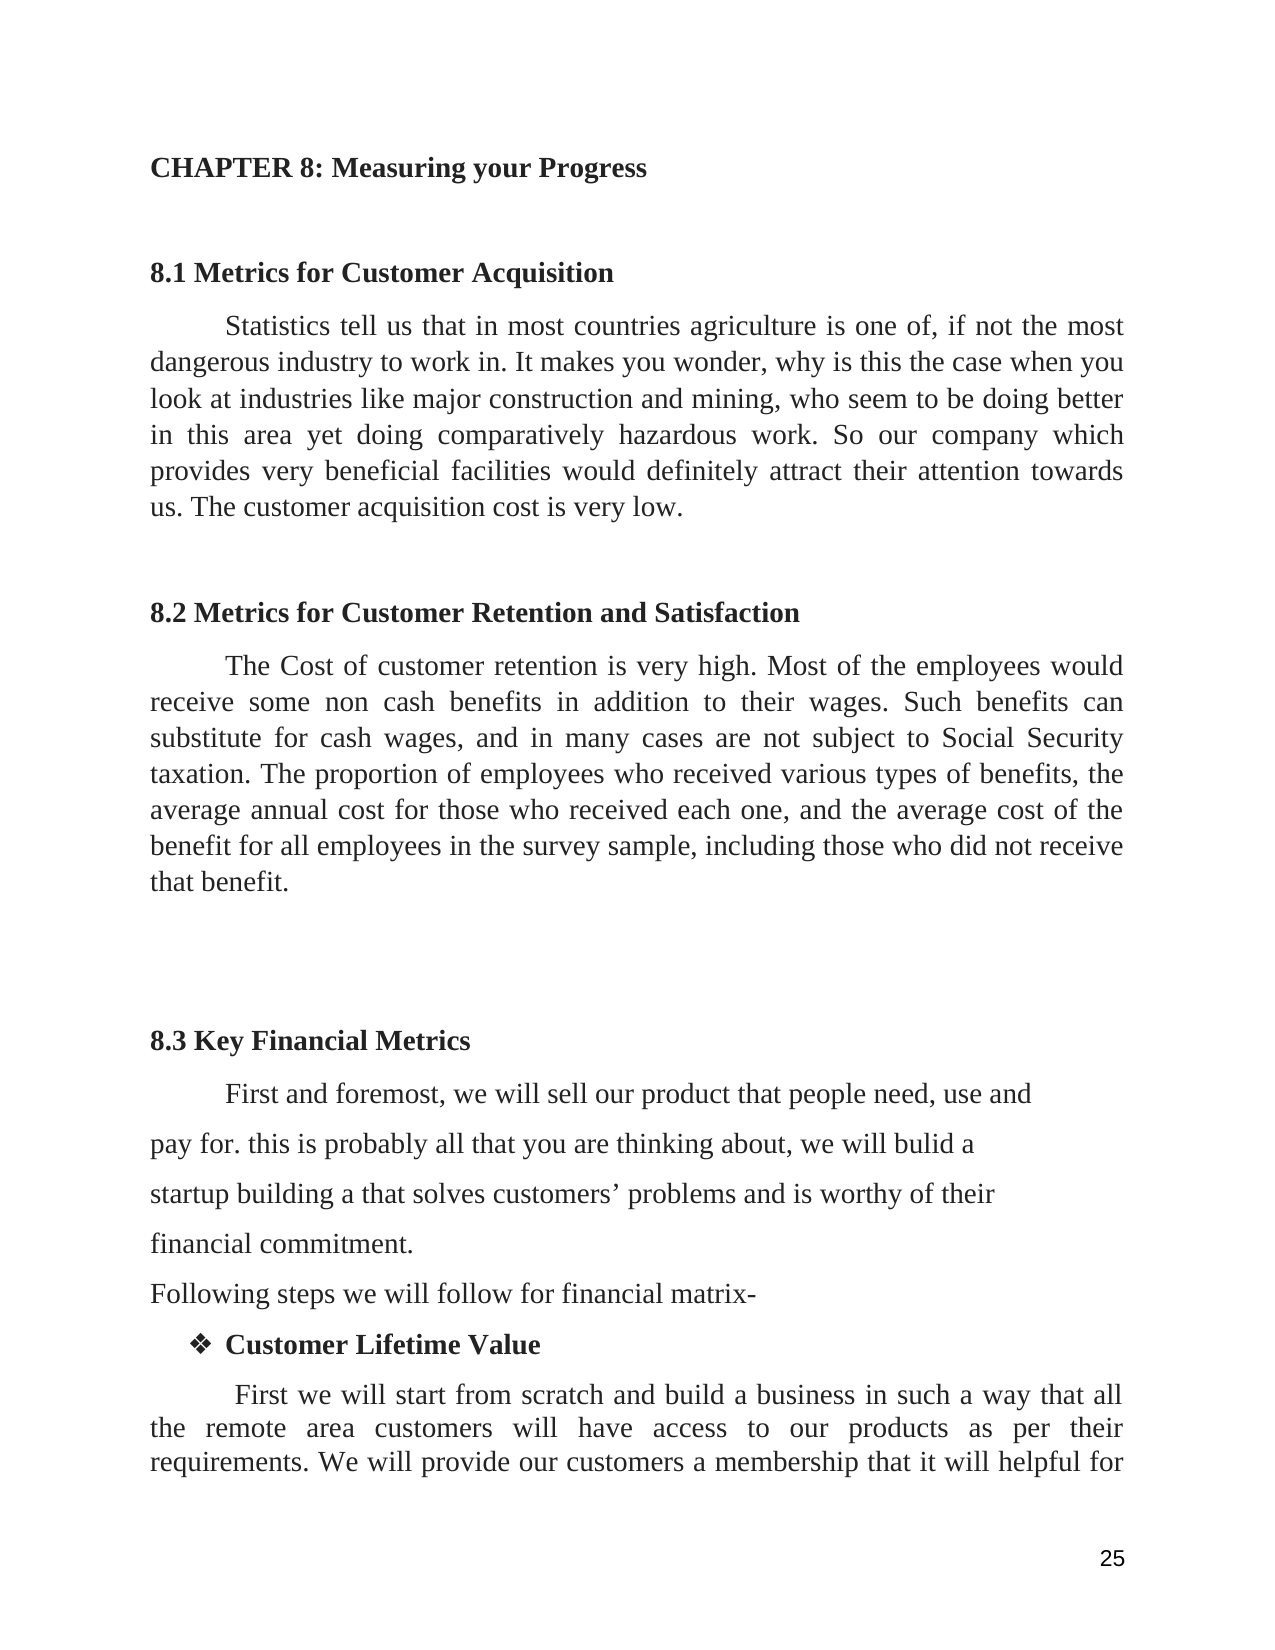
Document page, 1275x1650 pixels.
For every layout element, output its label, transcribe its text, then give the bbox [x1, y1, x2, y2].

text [150, 1377, 1125, 1478]
text 8.2 Metrics for Customer Retention and Satisfaction [150, 595, 1125, 628]
text The Cost of customer retention is very high. Most of the employees would receive some non cash benefits in addition to their wages. Such benefits can substitute for cash wages, and in many cases are not subject to Social Security taxation. The proportion of employees who received various types of benefits, the average annual cost for those who received each one, and the average cost of the benefit for all employees in the survey sample, including those who did not receive that benefit. [150, 648, 1125, 898]
text 8.1 Metrics for Customer Acquisition [150, 256, 1125, 289]
text CHAPTER 8: Measuring your Progress [150, 150, 1125, 183]
text Statistics tell us that in most countries agriculture is one of, if not the most dangerous industry to work in. It makes you wonder, why is this the case when you look at industries like major construction and mining, who seem to be doing better in this area yet doing comparatively hazardous work. So our company which provides very beneficial facilities would definitely attract their attention towards us. The customer acquisition cost is very low. [150, 308, 1125, 523]
text First and foremost, we will sell our product that people need, use and [150, 1076, 1125, 1109]
text 8.3 Key Financial Metrics [150, 1023, 1125, 1056]
list Customer Lifetime Value [187, 1327, 1125, 1360]
text startup building a that solves customers’ problems and is worthy of their [150, 1176, 1125, 1210]
text financial commitment. [150, 1226, 1125, 1260]
text pay for. this is probably all that you are thinking about, we will bulid a [150, 1126, 1125, 1159]
text Following steps we will follow for financial matrix- [150, 1277, 1125, 1310]
